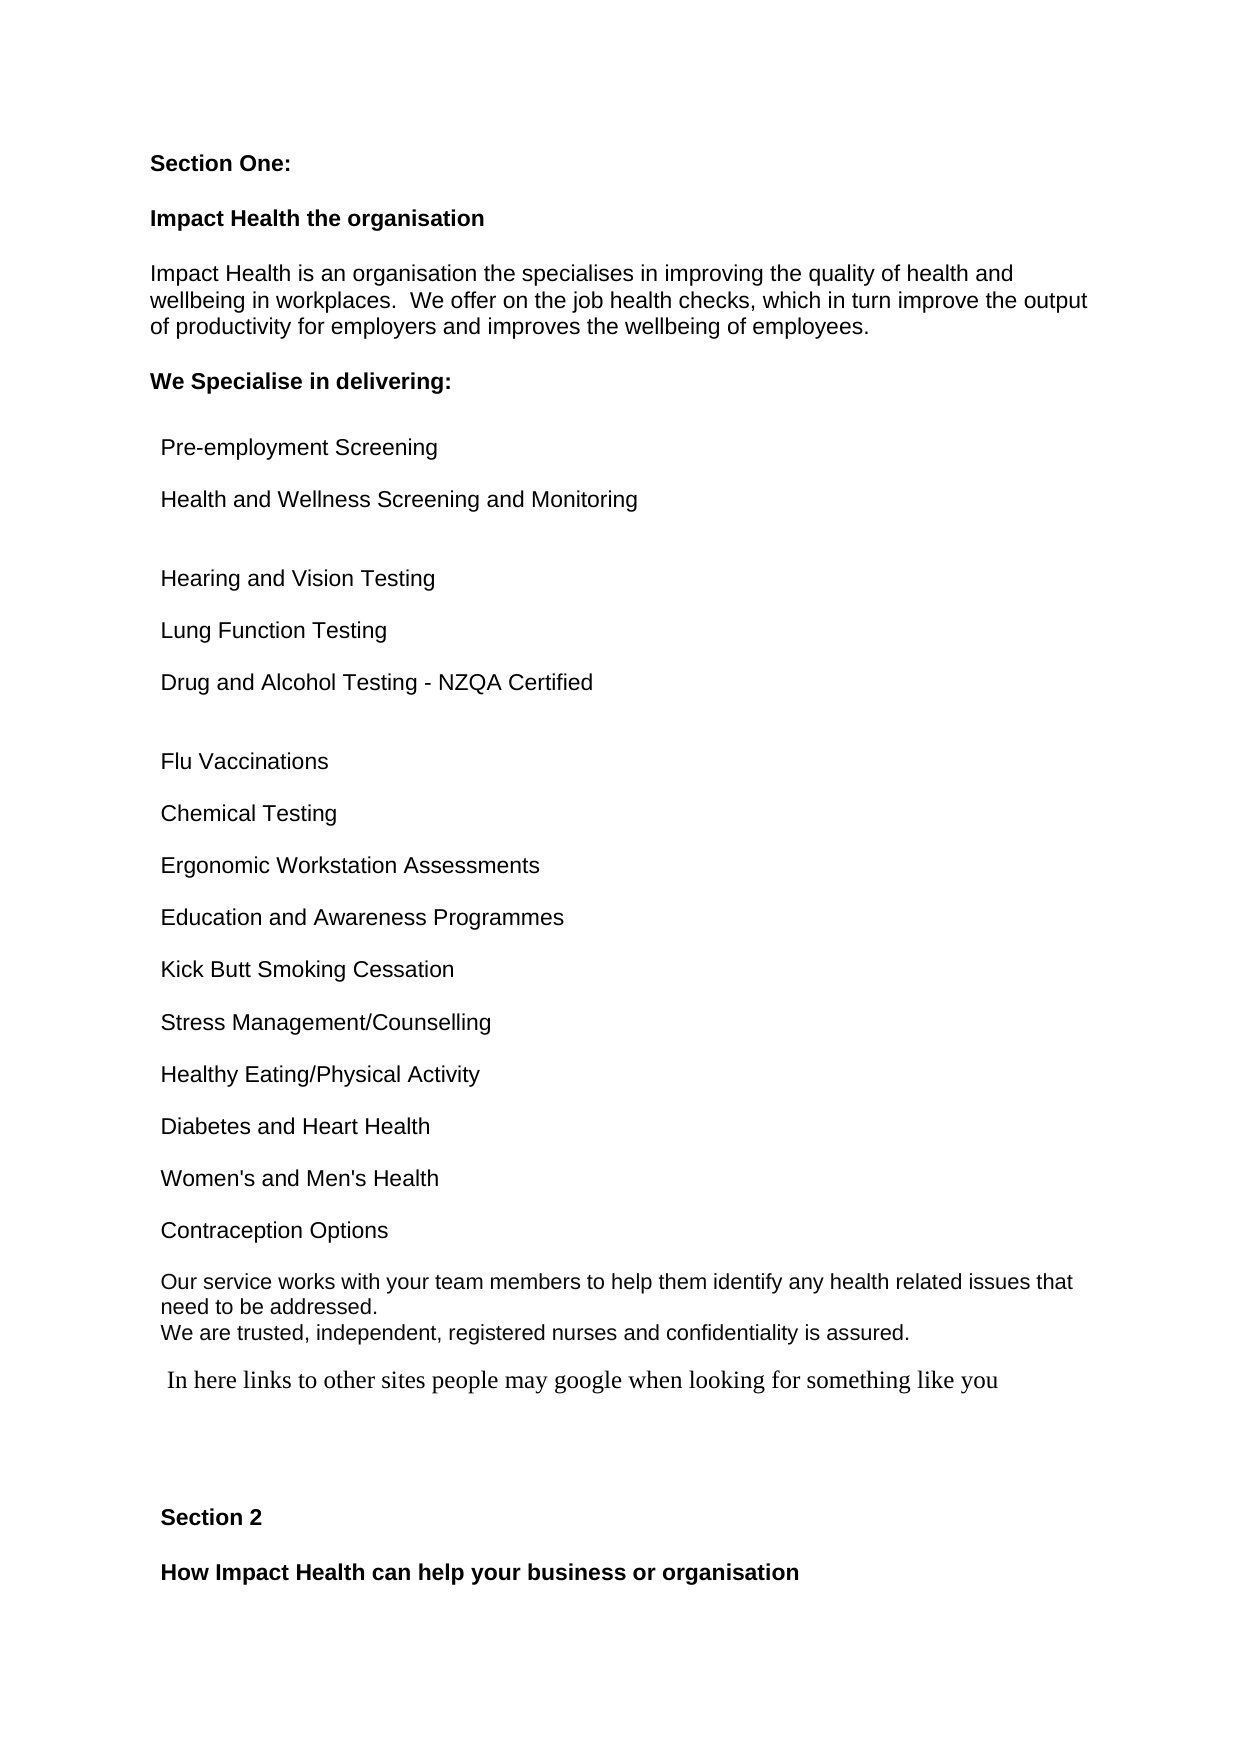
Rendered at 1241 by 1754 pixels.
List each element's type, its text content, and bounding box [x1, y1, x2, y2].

text Impact Health the organisation [150, 205, 1090, 231]
text We Specialise in delivering: [150, 368, 1090, 394]
table_cell Lung Function Testing [150, 606, 1090, 658]
text Impact Health is an organisation the specialises in improving the quality of health and wellbeing in workplaces. We offer on the job health checks, which in turn improve the output of productivity for employers and improves the wellbeing of employees. [150, 260, 1090, 339]
table_cell Women's and Men's Health [150, 1154, 1090, 1206]
table_cell Education and Awareness Programmes [150, 894, 1090, 946]
table_header Pre-employment Screening [150, 423, 1090, 475]
table_cell Contraception Options [150, 1206, 1090, 1258]
table_cell In here links to other sites people may google when looking for something like you [150, 1355, 1090, 1407]
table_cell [150, 1407, 1090, 1596]
table_cell Hearing and Vision Testing [150, 554, 1090, 606]
table_cell Our service works with your team members to help them identify any health related issues that need to be addressed. We are trusted, independent, registered nurses and confidentiality is assured. [150, 1259, 1090, 1355]
table_cell Diabetes and Heart Health [150, 1102, 1090, 1154]
table_cell Drug and Alcohol Testing - NZQA Certified [150, 659, 1090, 738]
table_cell Ergonomic Workstation Assessments [150, 842, 1090, 894]
text Section One: [150, 150, 1090, 176]
table_cell Flu Vaccinations [150, 738, 1090, 790]
table_cell Chemical Testing [150, 790, 1090, 842]
table_cell Kick Butt Smoking Cessation [150, 946, 1090, 998]
table_cell Health and Wellness Screening and Monitoring [150, 475, 1090, 554]
table_cell Healthy Eating/Physical Activity [150, 1050, 1090, 1102]
table_cell Stress Management/Counselling [150, 998, 1090, 1050]
